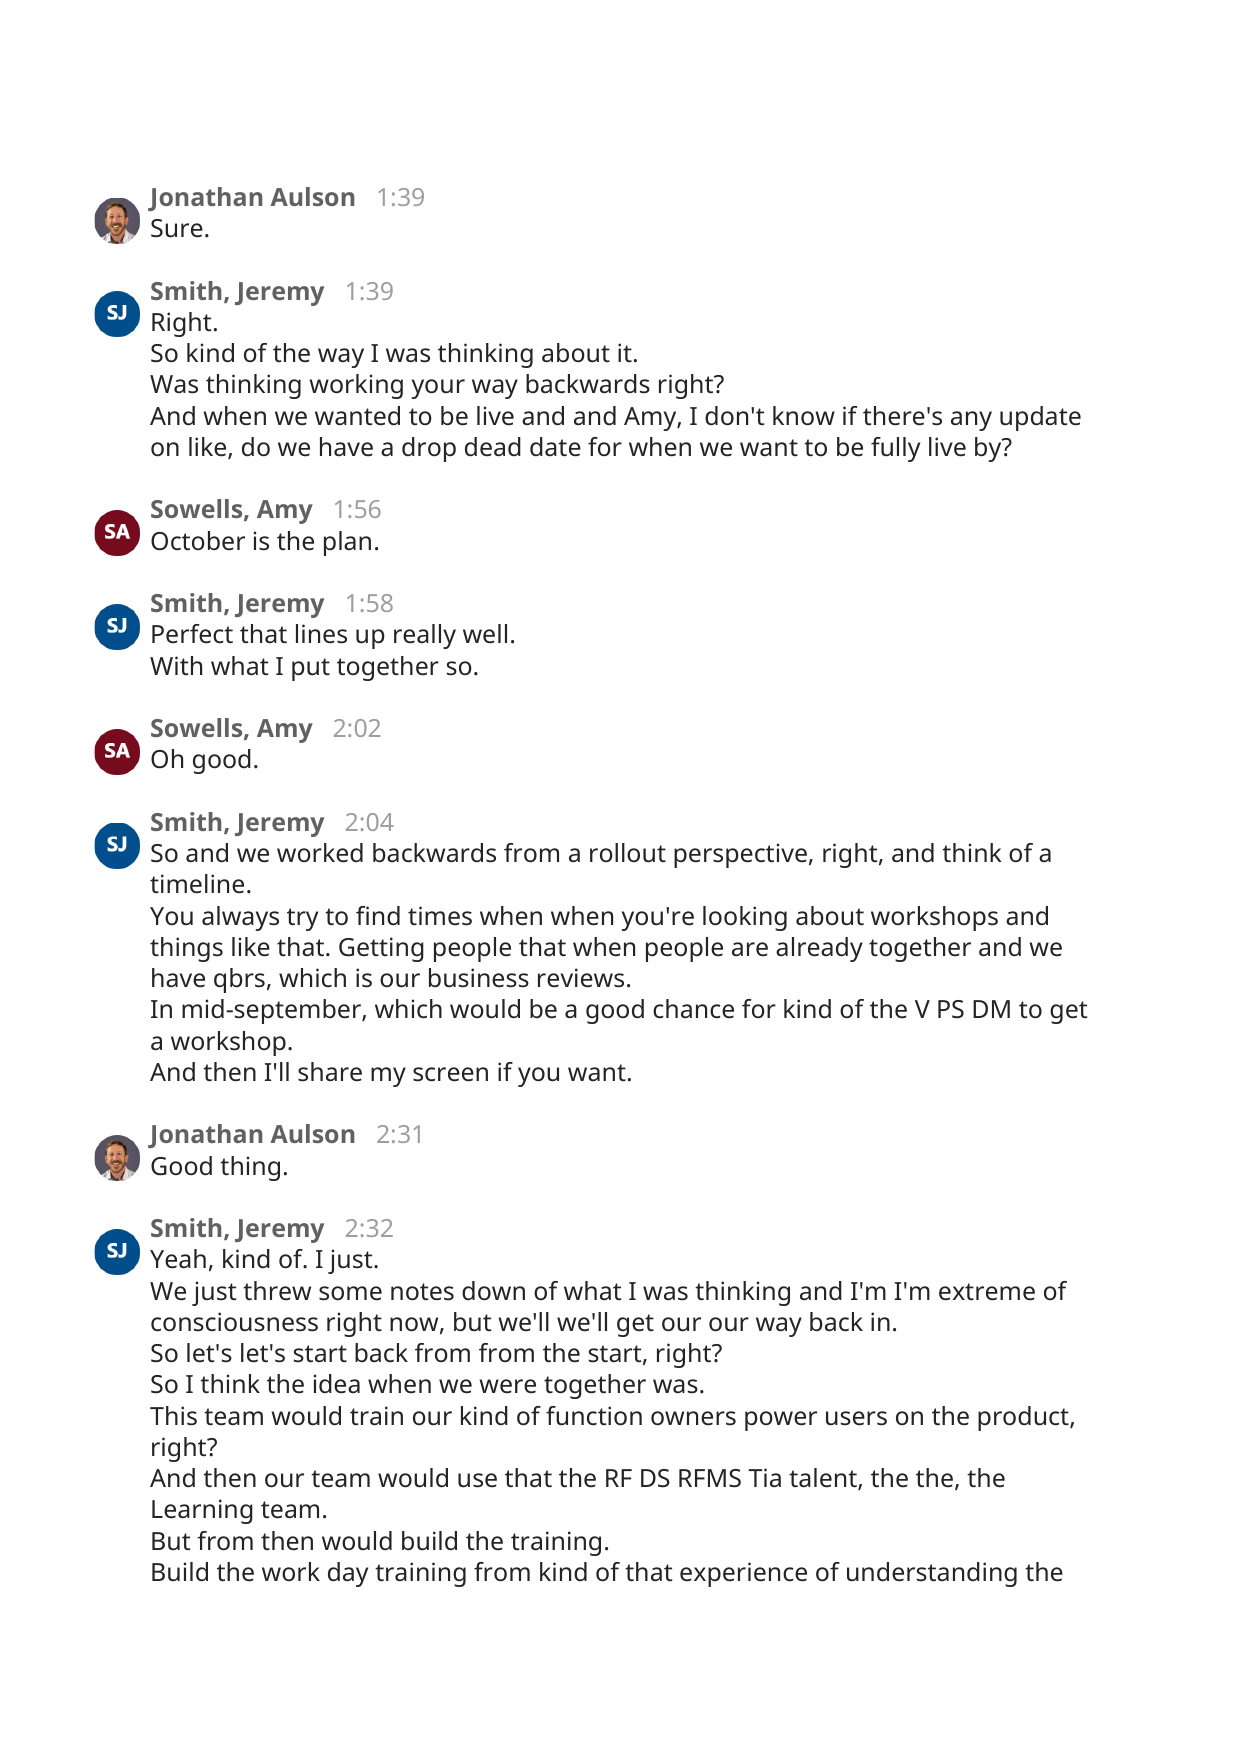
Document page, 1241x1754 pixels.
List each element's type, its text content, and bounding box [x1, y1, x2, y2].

picture [94, 198, 140, 244]
text Jonathan Aulson 1:39 Sure. [150, 150, 1090, 244]
picture [94, 729, 140, 775]
picture [94, 1135, 140, 1181]
text Jonathan Aulson 2:31 Good thing. [150, 1087, 1090, 1181]
picture [94, 1229, 140, 1275]
text Sowells, Amy 1:56 October is the plan. [150, 462, 1090, 556]
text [150, 1181, 1090, 1587]
text Sowells, Amy 2:02 Oh good. [150, 681, 1090, 775]
picture [94, 291, 140, 337]
text Smith, Jeremy 1:58 Perfect that lines up really well. With what I put together so. [150, 556, 1090, 681]
picture [94, 510, 140, 556]
text Smith, Jeremy 1:39 Right. So kind of the way I was thinking about it. Was thinking working your way backwards right? And when we wanted to be live and and Amy, I don't know if there's any update on like, do we have a drop dead date for when we want to be fully live by? [150, 244, 1090, 462]
picture [94, 604, 140, 650]
picture [94, 823, 140, 869]
text Smith, Jeremy 2:04 So and we worked backwards from a rollout perspective, right, and think of a timeline. You always try to find times when when you're looking about workshops and things like that. Getting people that when people are already together and we have qbrs, which is our business reviews. In mid-september, which would be a good chance for kind of the V PS DM to get a workshop. And then I'll share my screen if you want. [150, 775, 1090, 1087]
